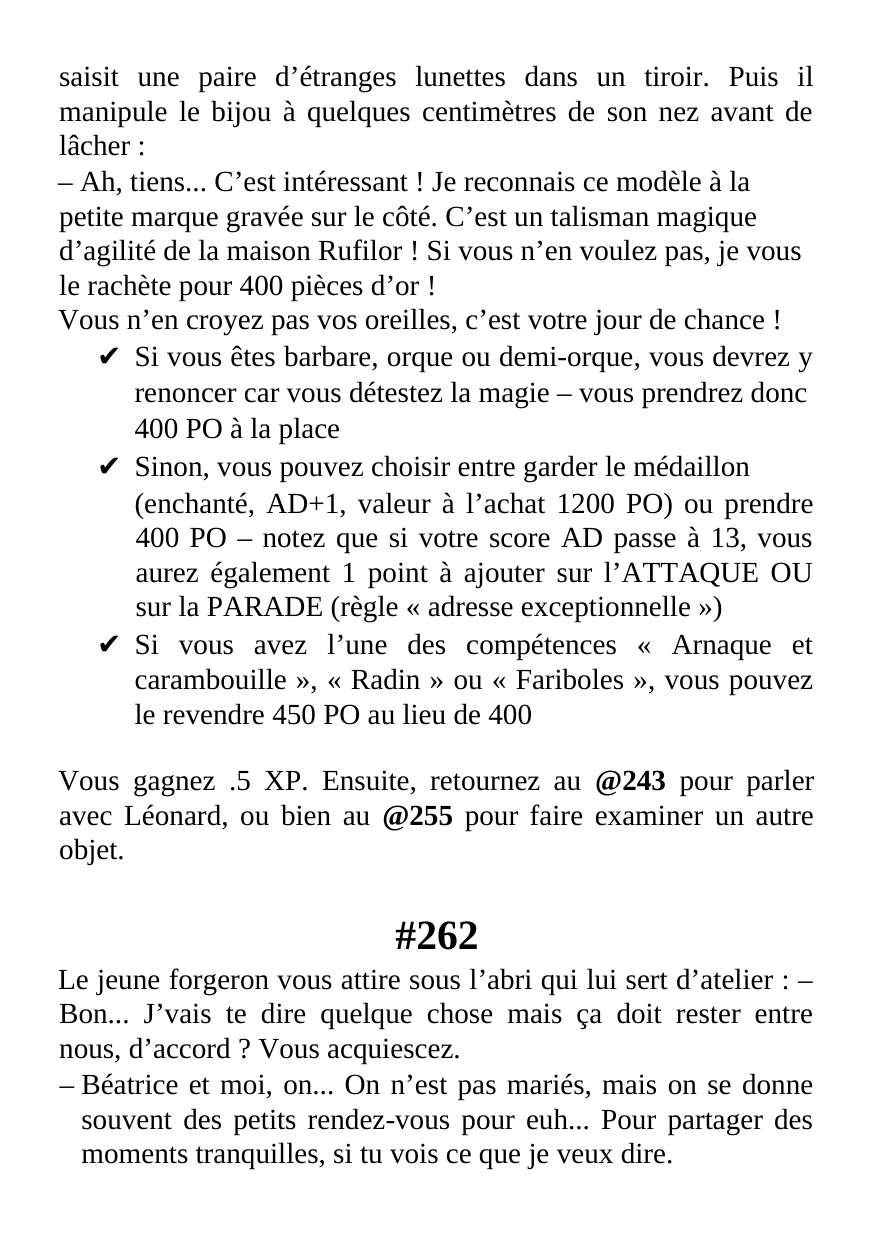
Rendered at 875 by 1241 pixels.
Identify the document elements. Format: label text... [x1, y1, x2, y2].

text Le jeune forgeron vous attire sous l’abri qui lui sert d’atelier : – Bon... J’vais te dire quelque chose mais ça doit rester entre nous, d’accord ? Vous acquiescez. [58, 962, 814, 1065]
subtitle #262 [59, 911, 814, 958]
text Vous n’en croyez pas vos oreilles, c’est votre jour de chance ! [58, 302, 814, 336]
list Si vous êtes barbare, orque ou demi-orque, vous devrez y renoncer car vous détestez la magie – vous prendrez donc [97, 338, 814, 409]
text (enchanté, AD+1, valeur à l’achat 1200 PO) ou prendre 400 PO – notez que si votre score AD passe à 13, vous aurez également 1 point à ajouter sur l’ATTAQUE OU sur la PARADE (règle « adresse exceptionnelle ») [134, 486, 814, 623]
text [58, 59, 814, 162]
list Si vous avez l’une des compétences « Arnaque et carambouille », « Radin » ou « Fariboles », vous pouvez le revendre 450 PO au lieu de 400 [97, 626, 814, 730]
text – Ah, tiens... C’est intéressant ! Je reconnais ce modèle à la petite marque gravée sur le côté. C’est un talisman magique d’agilité de la maison Rufilor ! Si vous n’en voulez pas, je vous le rachète pour 400 pièces d’or ! [58, 164, 813, 301]
list Sinon, vous pouvez choisir entre garder le médaillon [97, 448, 814, 483]
list Béatrice et moi, on... On n’est pas mariés, mais on se donne souvent des petits rendez-vous pour euh... Pour partager des moments tranquilles, si tu vois ce que je veux dire. [59, 1067, 814, 1170]
text 400 PO à la place [134, 411, 814, 445]
text Vous gagnez .5 XP. Ensuite, retournez au @243 pour parler avec Léonard, ou bien au @255 pour faire examiner un autre objet. [58, 763, 814, 866]
